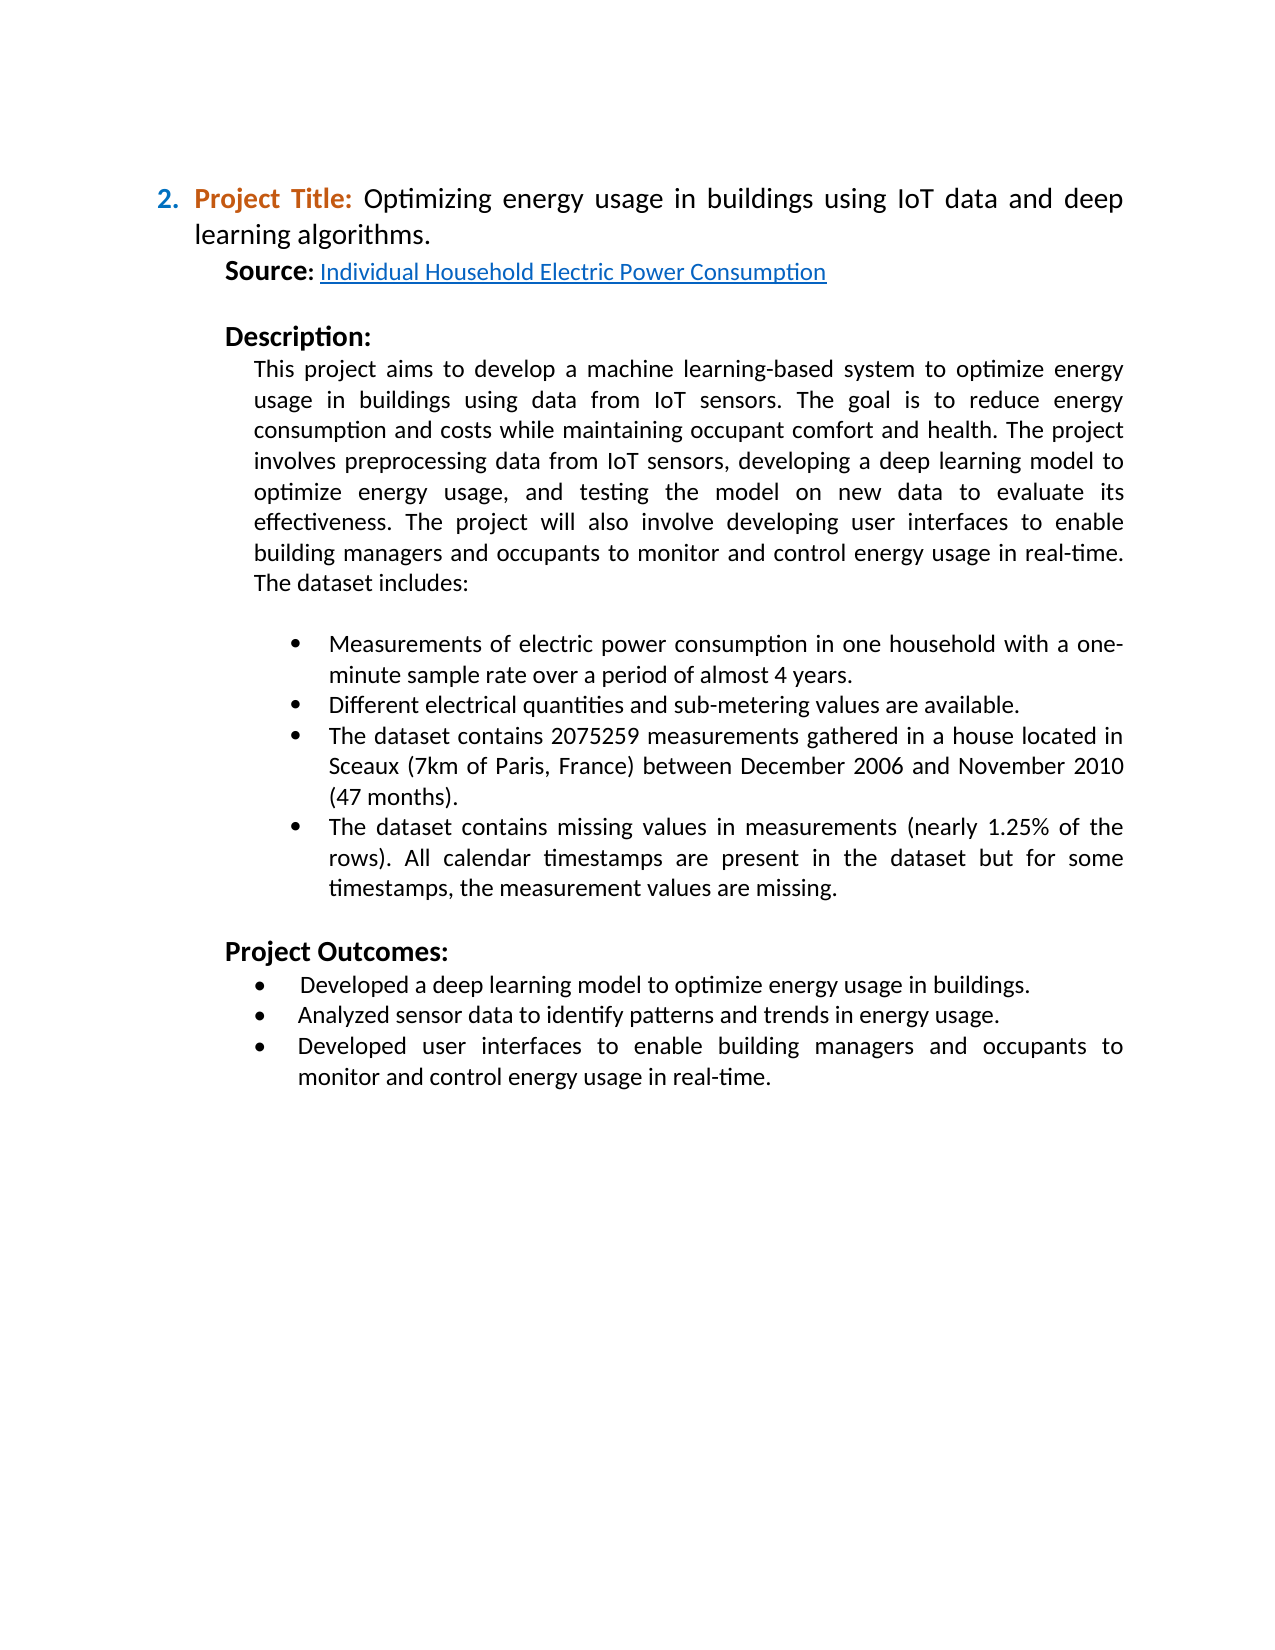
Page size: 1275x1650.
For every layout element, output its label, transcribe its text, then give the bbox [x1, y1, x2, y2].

list Different electrical quantities and sub-metering values are available. [291, 689, 1125, 720]
list Measurements of electric power consumption in one household with a one-minute sample rate over a period of almost 4 years. [291, 628, 1125, 689]
list Description: [225, 318, 1125, 353]
list • Analyzed sensor data to identify patterns and trends in energy usage. [253, 999, 1125, 1030]
list This project aims to develop a machine learning-based system to optimize energy usage in buildings using data from IoT sensors. The goal is to reduce energy consumption and costs while maintaining occupant comfort and health. The project involves preprocessing data from IoT sensors, developing a deep learning model to optimize energy usage, and testing the model on new data to evaluate its effectiveness. The project will also involve developing user interfaces to enable building managers and occupants to monitor and control energy usage in real-time. The dataset includes: [253, 353, 1125, 598]
list Project Outcomes: [225, 933, 1125, 969]
list The dataset contains 2075259 measurements gathered in a house located in Sceaux (7km of Paris, France) between December 2006 and November 2010 (47 months). [291, 720, 1125, 811]
list Project Title: Optimizing energy usage in buildings using IoT data and deep learning algorithms. [157, 181, 1125, 252]
list The dataset contains missing values in measurements (nearly 1.25% of the rows). All calendar timestamps are present in the dataset but for some timestamps, the measurement values are missing. [291, 811, 1125, 903]
text • Developed a deep learning model to optimize energy usage in buildings. [253, 969, 1125, 999]
list Source: Individual Household Electric Power Consumption [225, 252, 1125, 287]
list • Developed user interfaces to enable building managers and occupants to monitor and control energy usage in real-time. [253, 1030, 1125, 1091]
